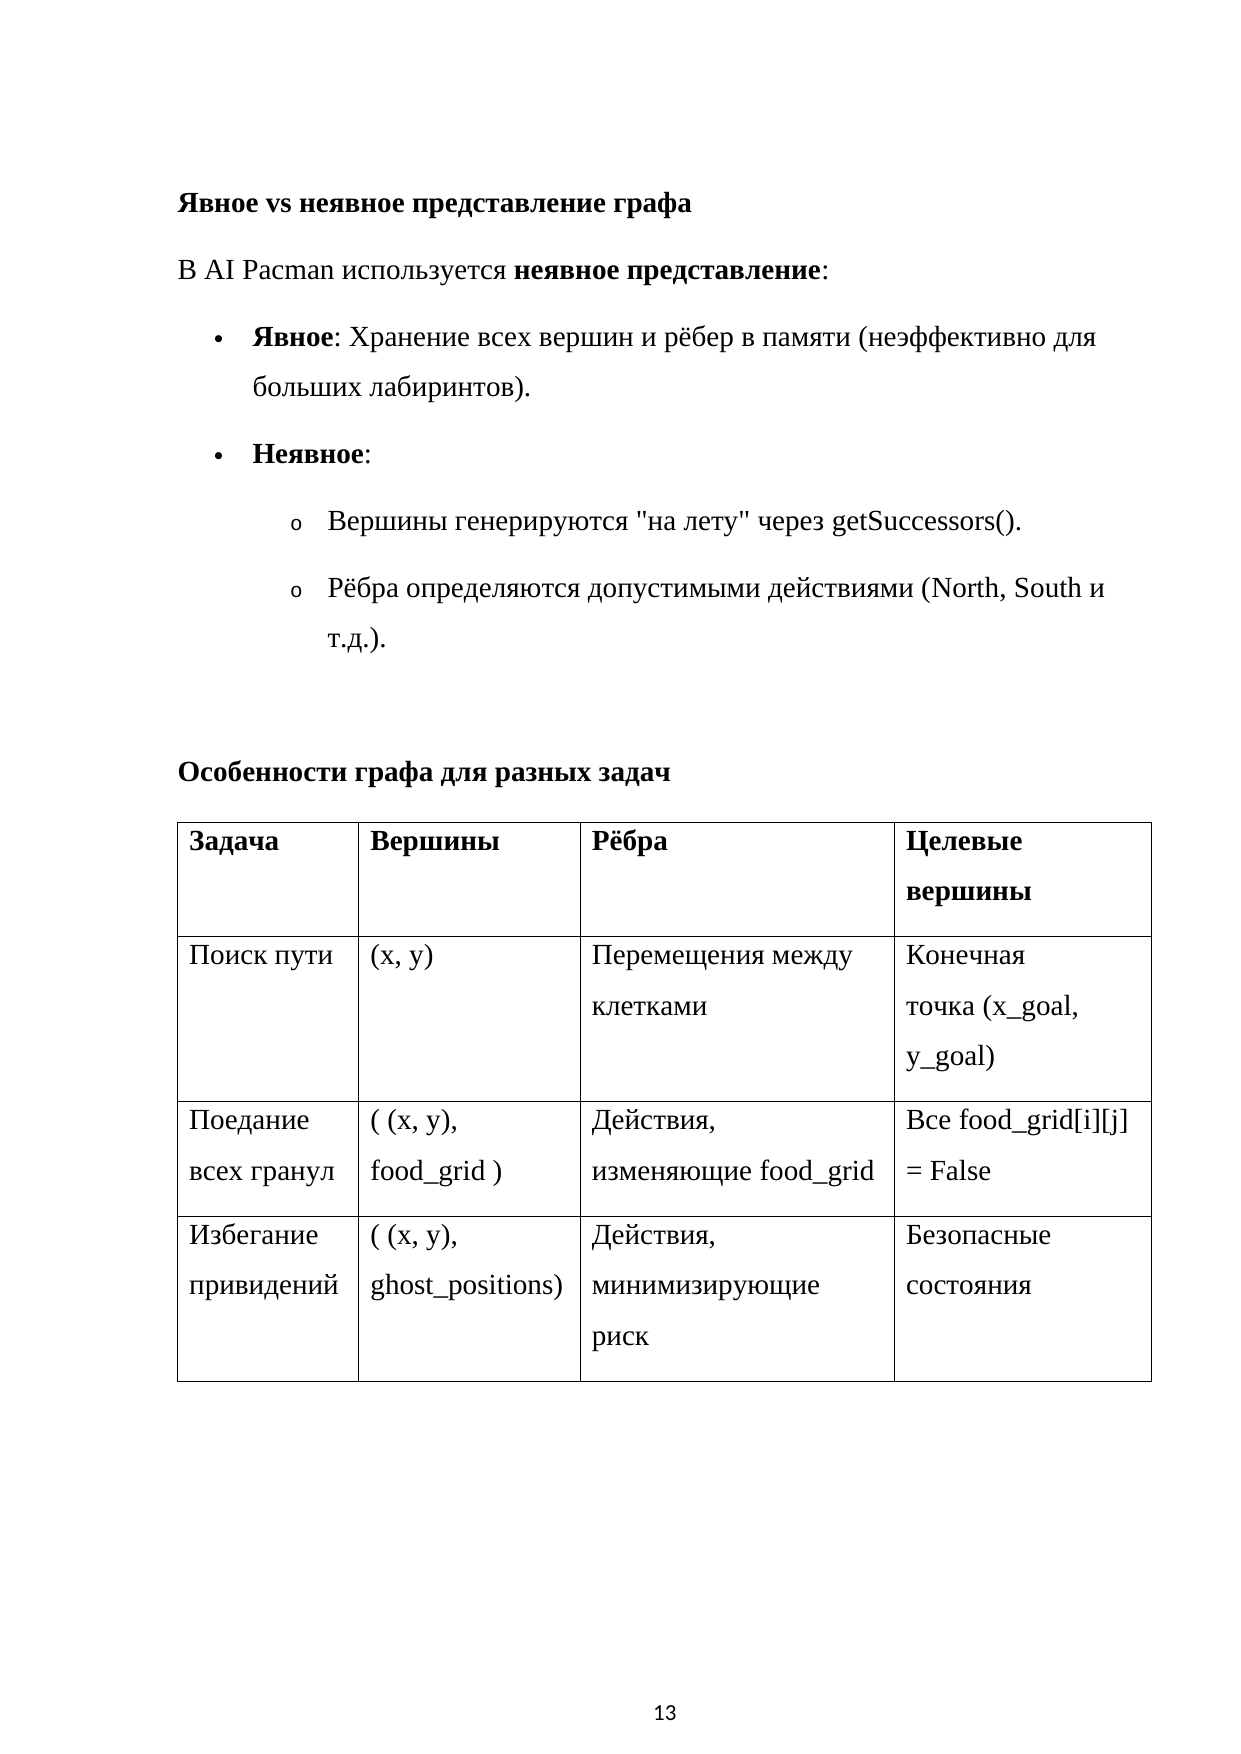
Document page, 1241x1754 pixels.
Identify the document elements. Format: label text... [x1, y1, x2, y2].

table_cell Действия, минимизирующие риск [581, 1217, 894, 1381]
text В AI Pacman используется неявное представление: [177, 252, 1152, 286]
table_cell ( (x, y), food_grid ) [359, 1102, 580, 1216]
table_cell Избегание привидений [178, 1217, 358, 1381]
table_cell Конечная точка (x_goal, y_goal) [895, 937, 1151, 1101]
list Явное: Хранение всех вершин и рёбер в памяти (неэффективно для больших лабиринтов). [215, 319, 1152, 403]
table_header Вершины [359, 823, 580, 936]
text Особенности графа для разных задач [177, 754, 1152, 788]
table_cell Поедание всех гранул [178, 1102, 358, 1216]
table_cell (x, y) [359, 937, 580, 1101]
table_cell Действия, изменяющие food_grid [581, 1102, 894, 1216]
table_header Задача [178, 823, 358, 936]
list Рёбра определяются допустимыми действиями (North, South и т.д.). [290, 570, 1152, 654]
table_cell ( (x, y), ghost_positions) [359, 1217, 580, 1381]
table_cell Перемещения между клетками [581, 937, 894, 1101]
list Неявное: [215, 436, 1152, 470]
table_header Целевые вершины [895, 823, 1151, 936]
list Вершины генерируются "на лету" через getSuccessors(). [290, 503, 1152, 537]
table_header Рёбра [581, 823, 894, 936]
table_cell Поиск пути [178, 937, 358, 1101]
table_cell Все food_grid[i][j] = False [895, 1102, 1151, 1216]
table_cell Безопасные состояния [895, 1217, 1151, 1381]
text Явное vs неявное представление графа [177, 185, 1152, 219]
